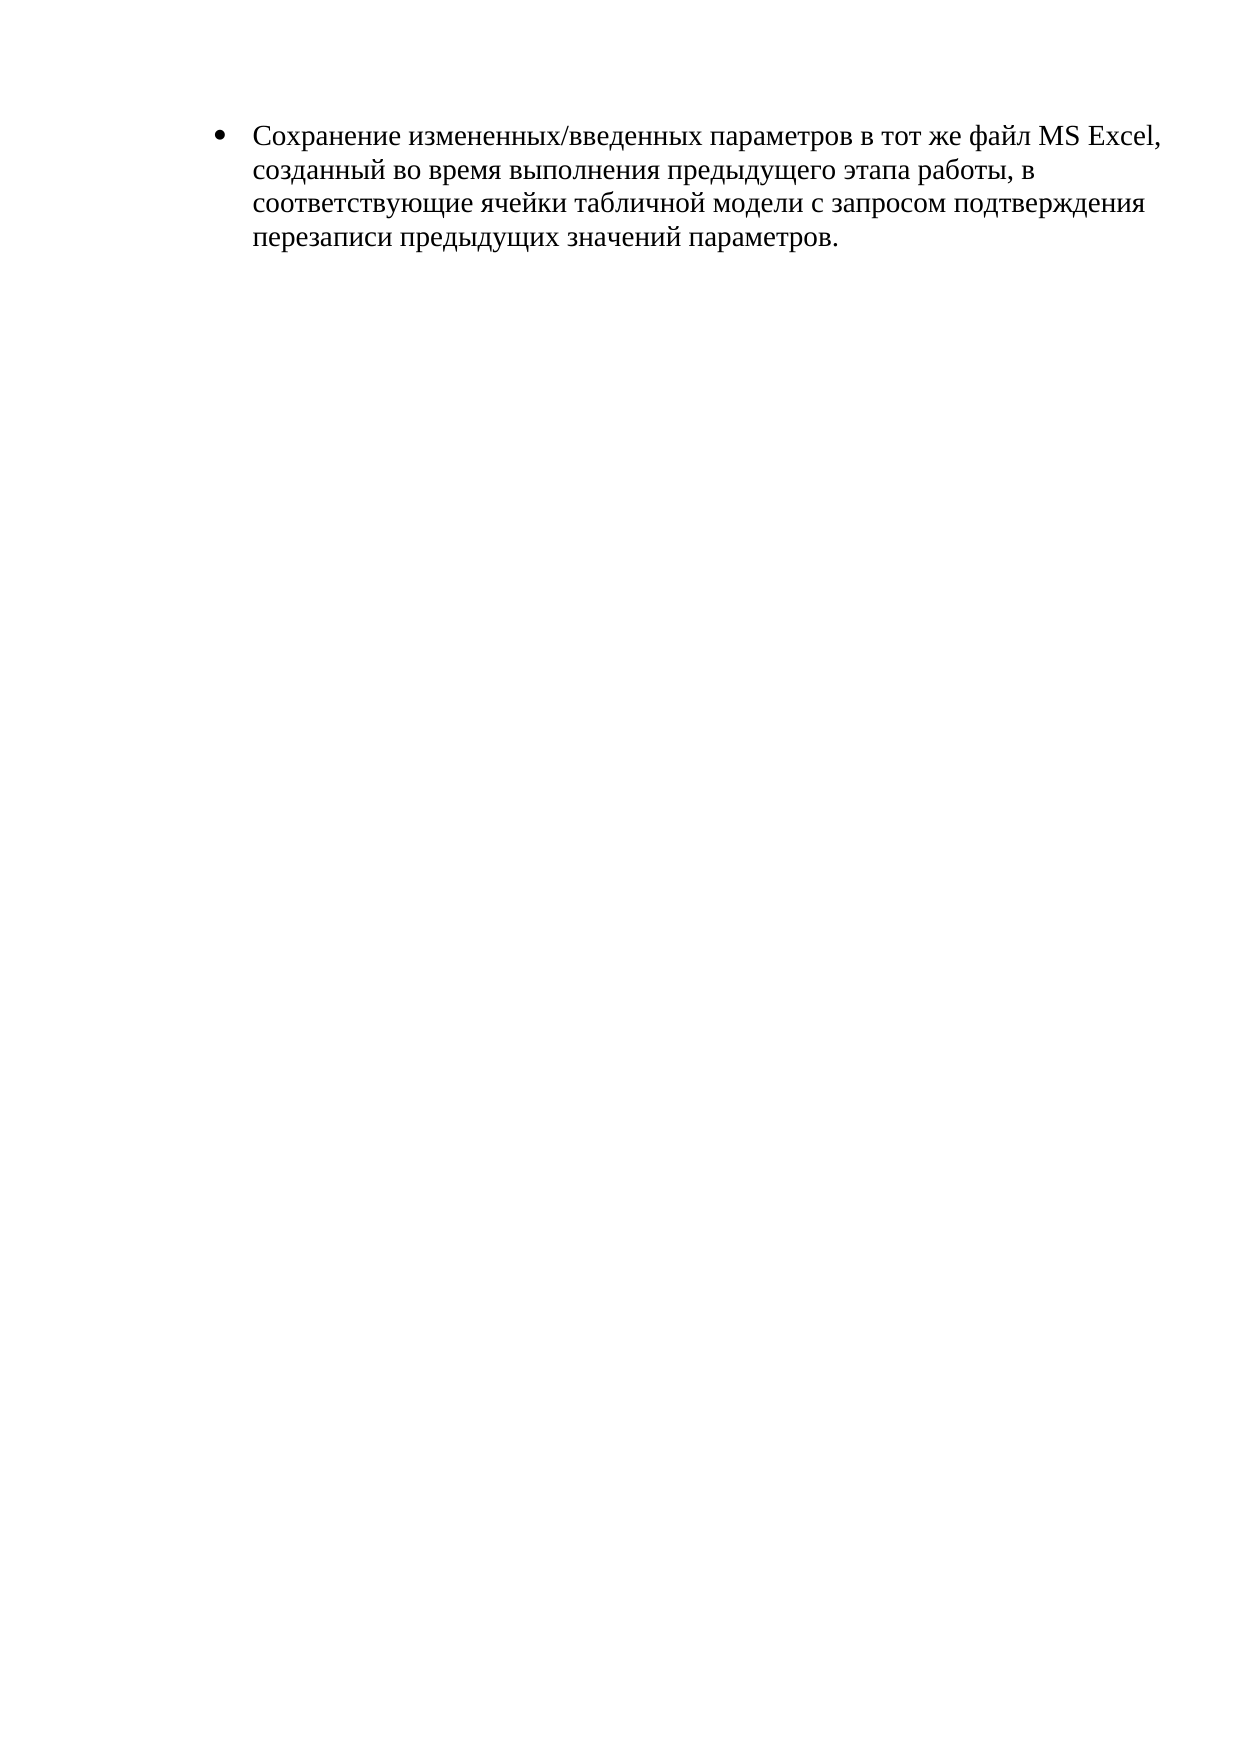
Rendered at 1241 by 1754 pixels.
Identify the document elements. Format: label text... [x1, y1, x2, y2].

list Сохранение измененных/введенных параметров в тот же файл MS Excel, созданный во время выполнения предыдущего этапа работы, в соответствующие ячейки табличной модели с запросом подтверждения перезаписи предыдущих значений параметров. [215, 118, 1181, 252]
